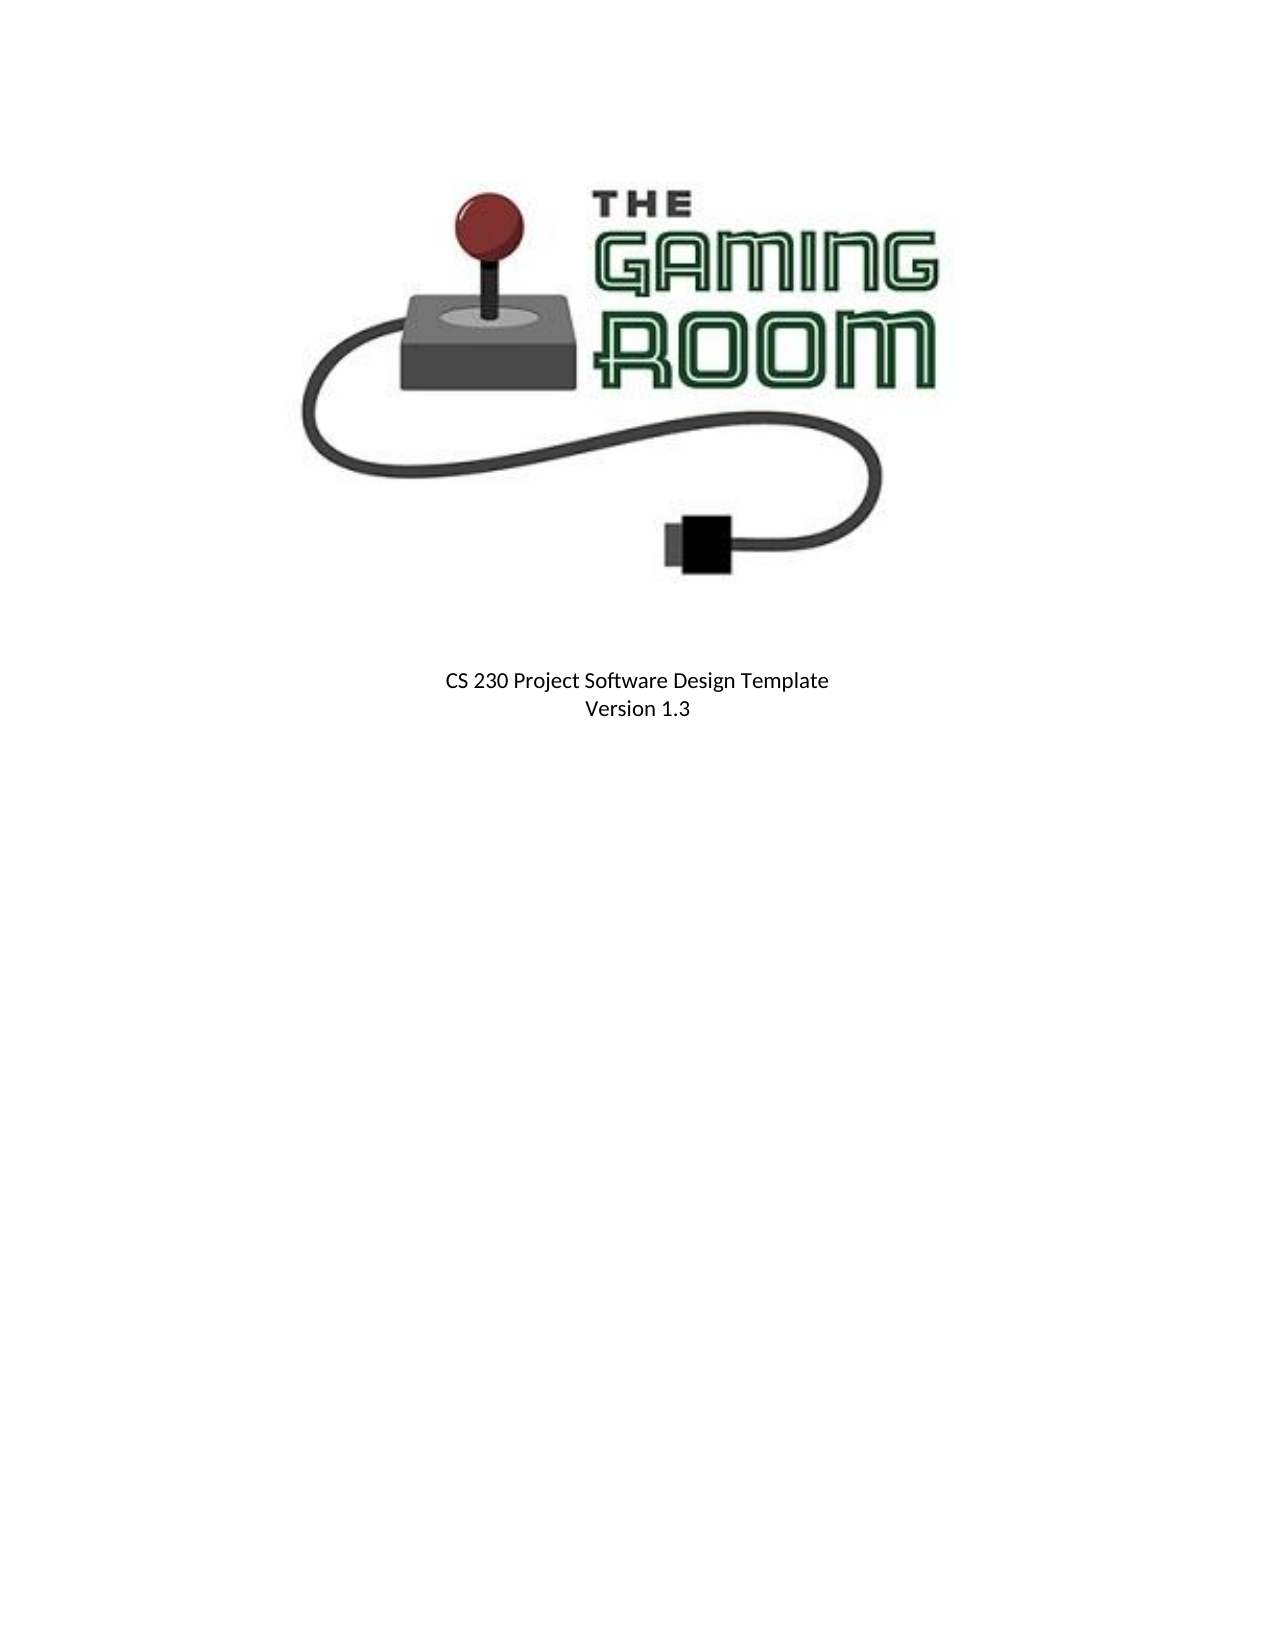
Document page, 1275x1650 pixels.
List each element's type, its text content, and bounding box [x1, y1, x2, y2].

picture [220, 150, 1055, 611]
text Version 1.3 [150, 694, 1125, 722]
subtitle CS 230 Project Software Design Template [150, 666, 1125, 694]
